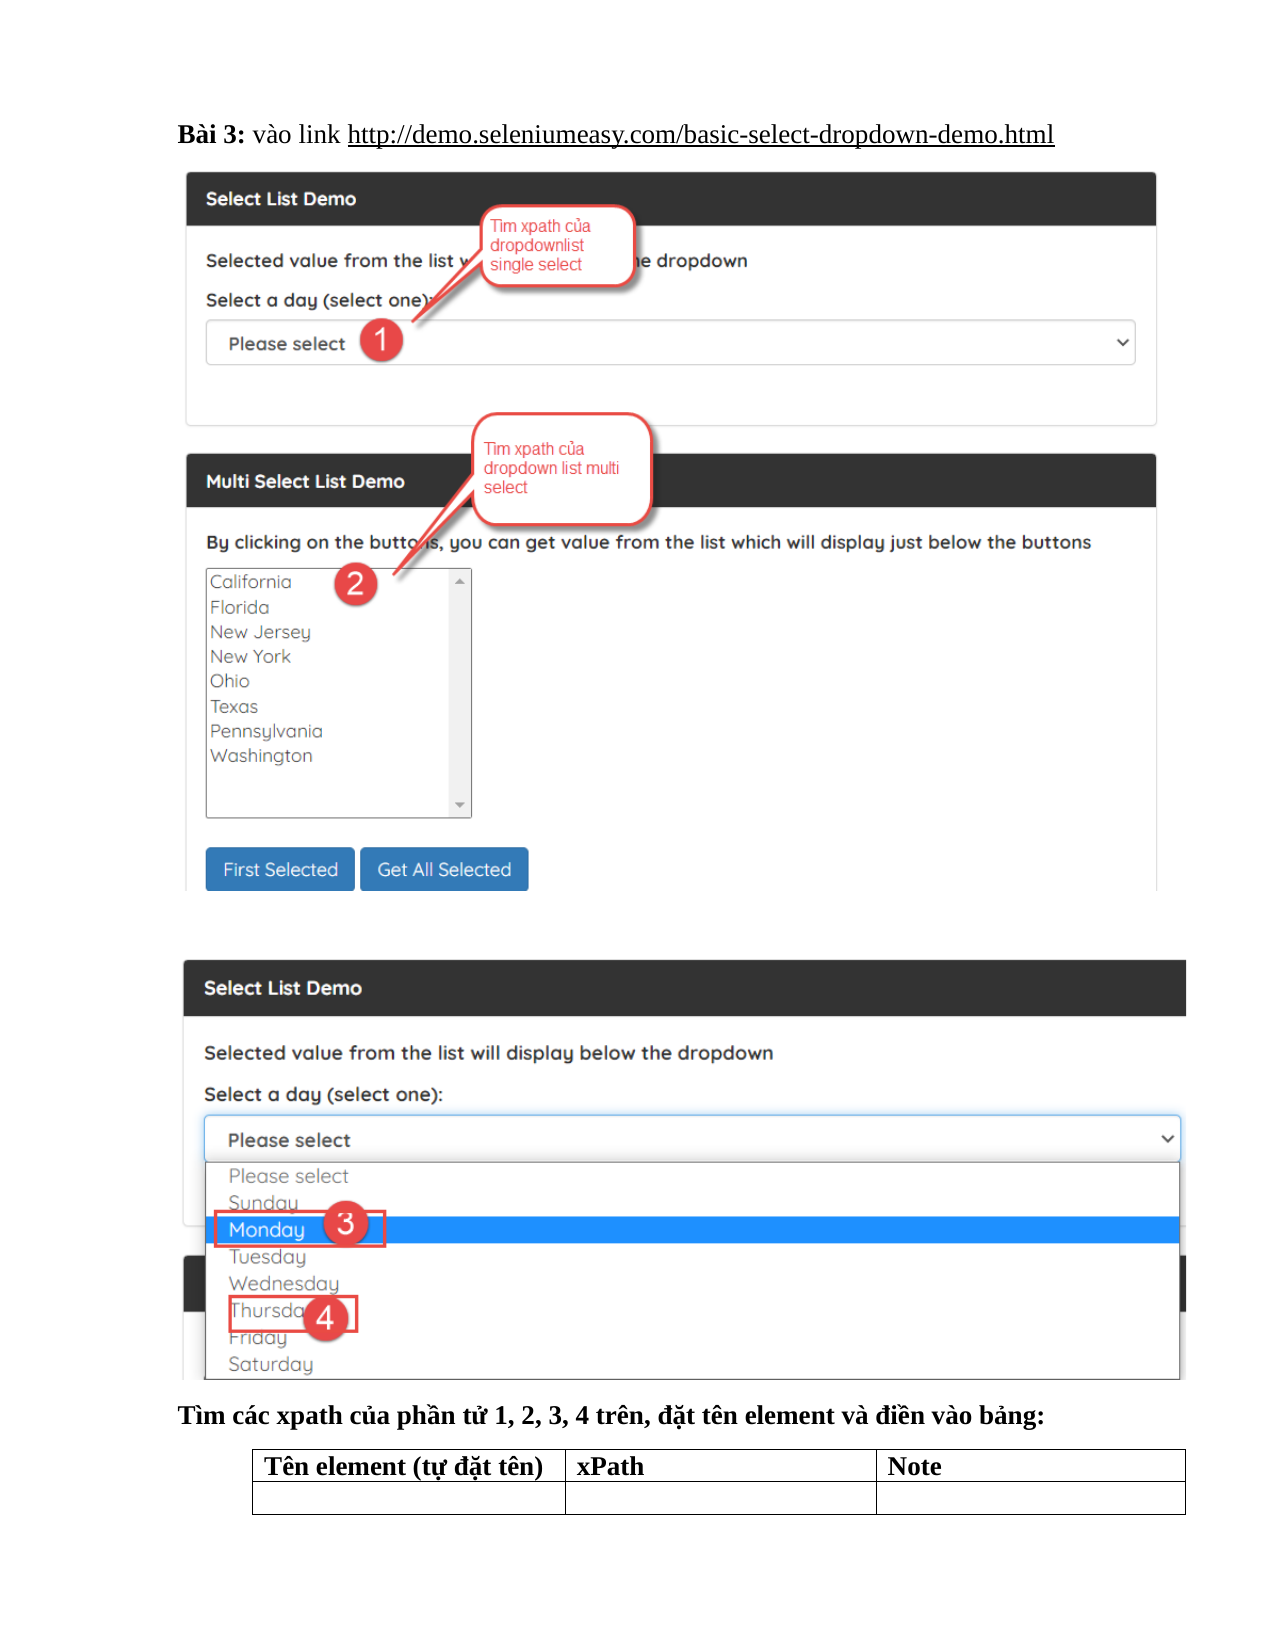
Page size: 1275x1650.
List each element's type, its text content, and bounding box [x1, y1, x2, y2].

table_header Tên element (tự đặt tên) [253, 1450, 565, 1481]
picture [177, 959, 1187, 1380]
table_cell [566, 1482, 876, 1513]
table_header xPath [566, 1450, 876, 1481]
table_header Note [877, 1450, 1185, 1481]
text Bài 3: vào link http://demo.seleniumeasy.com/basic-select-dropdown-demo.html [177, 118, 1186, 149]
table_cell [877, 1482, 1185, 1513]
picture [177, 168, 1187, 891]
table_cell [253, 1482, 565, 1513]
text Tìm các xpath của phần tử 1, 2, 3, 4 trên, đặt tên element và điền vào bảng: [177, 1399, 1186, 1430]
